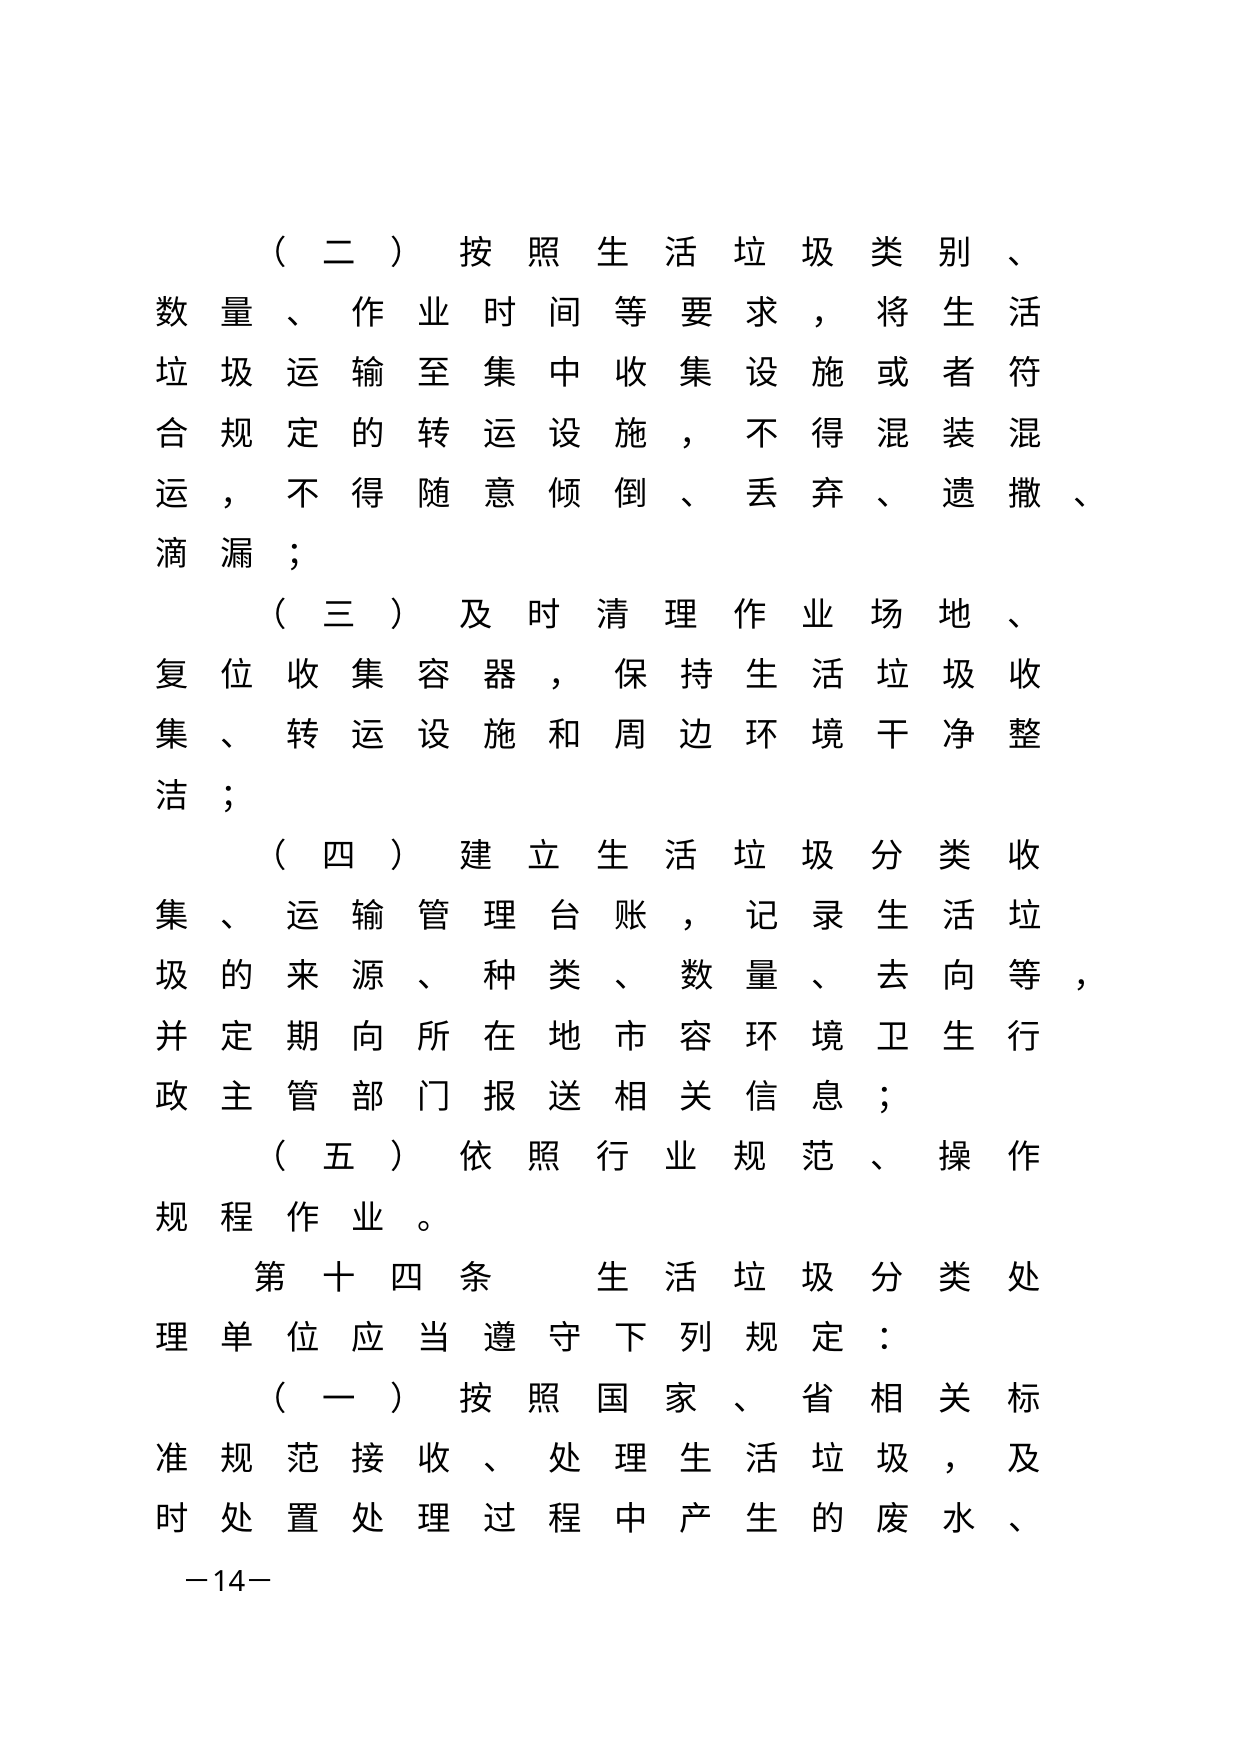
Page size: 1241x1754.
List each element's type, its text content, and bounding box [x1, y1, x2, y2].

text 第十四条 生活垃圾分类处理单位应当遵守下列规定： [155, 1245, 1073, 1365]
text （三）及时清理作业场地、复位收集容器，保持生活垃圾收集、转运设施和周边环境干净整洁； [155, 581, 1073, 823]
text （四）建立生活垃圾分类收集、运输管理台账，记录生活垃圾的来源、种类、数量、去向等，并定期向所在地市容环境卫生行政主管部门报送相关信息； [155, 823, 1073, 1124]
text （一）按照国家、省相关标准规范接收、处理生活垃圾，及时处置处理过程中产生的废水、废气、废渣等； [155, 1365, 1073, 1546]
text （五）依照行业规范、操作规程作业。 [155, 1124, 1073, 1245]
text （二）按照生活垃圾类别、数量、作业时间等要求，将生活垃圾运输至集中收集设施或者符合规定的转运设施，不得混装混运，不得随意倾倒、丢弃、遗撒、滴漏； [155, 219, 1073, 581]
